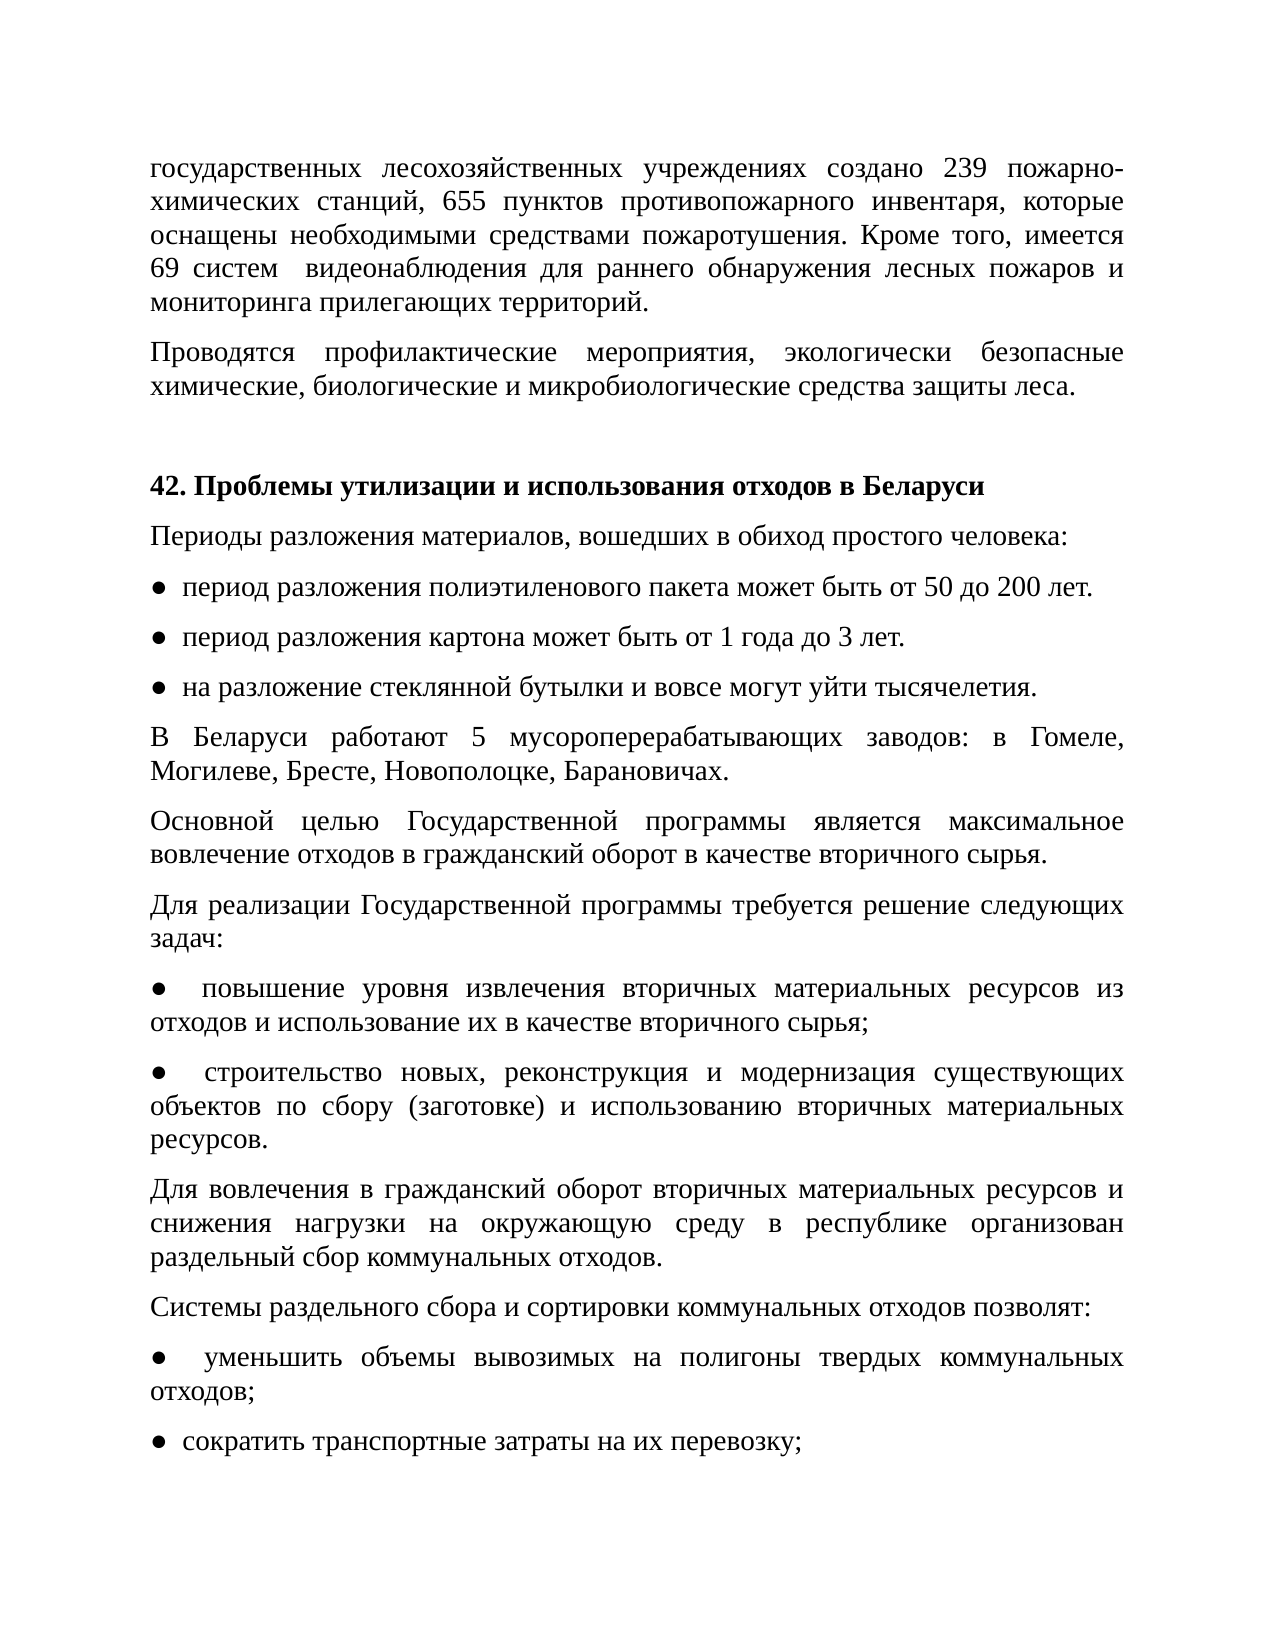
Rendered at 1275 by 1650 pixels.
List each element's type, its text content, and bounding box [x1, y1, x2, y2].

text ● период разложения картона может быть от 1 года до 3 лет. [150, 619, 1125, 652]
text Основной целью Государственной программы является максимальное вовлечение отходов в гражданский оборот в качестве вторичного сырья. [150, 803, 1125, 870]
text ● уменьшить объемы вывозимых на полигоны твердых коммунальных отходов; [150, 1339, 1125, 1406]
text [150, 150, 1125, 318]
text Проводятся профилактические мероприятия, экологически безопасные химические, биологические и микробиологические средства защиты леса. [150, 334, 1125, 401]
text Для реализации Государственной программы требуется решение следующих задач: [150, 887, 1125, 954]
text ● сократить транспортные затраты на их перевозку; [150, 1423, 1125, 1456]
text ● период разложения полиэтиленового пакета может быть от 50 до 200 лет. [150, 569, 1125, 602]
text ● повышение уровня извлечения вторичных материальных ресурсов из отходов и использование их в качестве вторичного сырья; [150, 971, 1125, 1038]
text Системы раздельного сбора и сортировки коммунальных отходов позволят: [150, 1289, 1125, 1322]
text ● строительство новых, реконструкция и модернизация существующих объектов по сбору (заготовке) и использованию вторичных материальных ресурсов. [150, 1054, 1125, 1155]
text Периоды разложения материалов, вошедших в обиход простого человека: [150, 518, 1125, 552]
text Для вовлечения в гражданский оборот вторичных материальных ресурсов и снижения нагрузки на окружающую среду в республике организован раздельный сбор коммунальных отходов. [150, 1172, 1125, 1272]
text 42. Проблемы утилизации и использования отходов в Беларуси [150, 468, 1125, 502]
text ● на разложение стеклянной бутылки и вовсе могут уйти тысячелетия. [150, 669, 1125, 703]
text В Беларуси работают 5 мусороперерабатывающих заводов: в Гомеле, Могилеве, Бресте, Новополоцке, Барановичах. [150, 719, 1125, 786]
